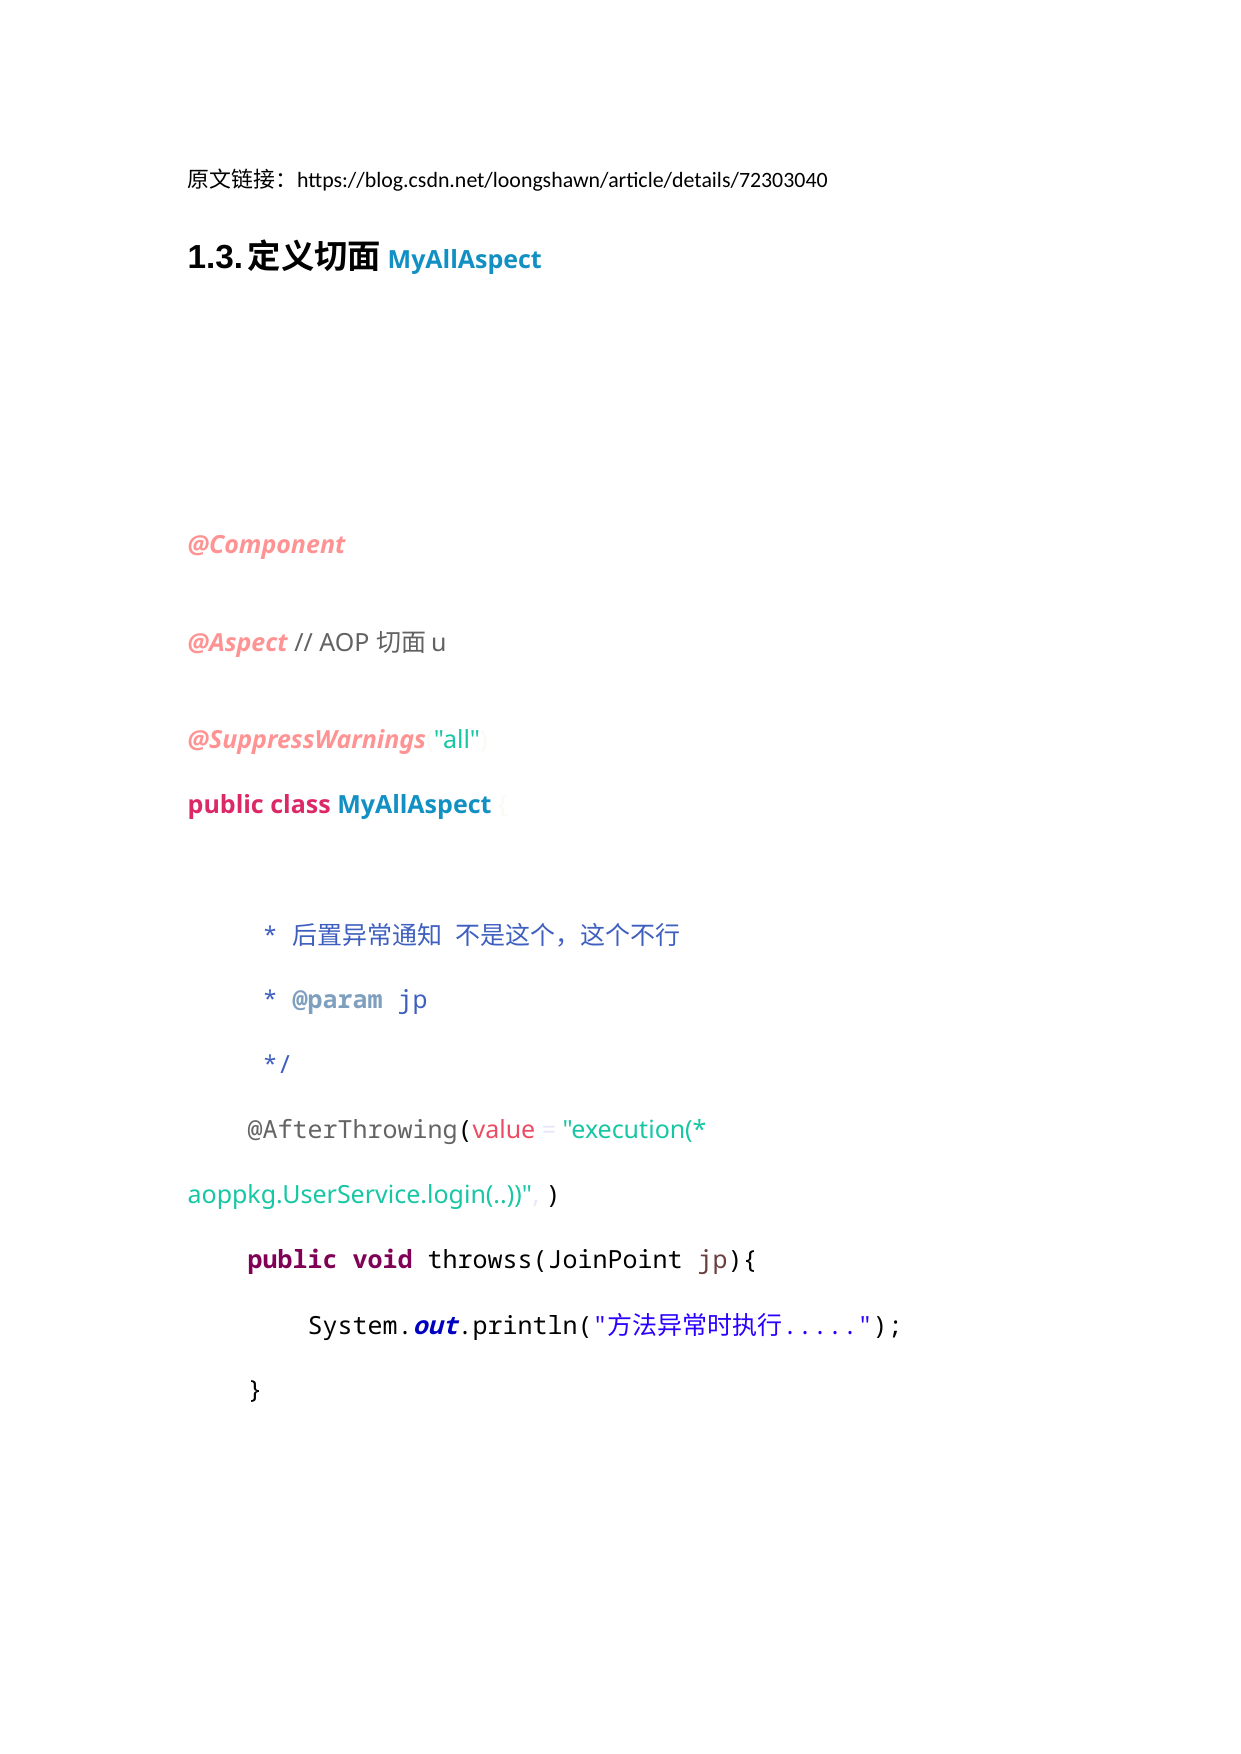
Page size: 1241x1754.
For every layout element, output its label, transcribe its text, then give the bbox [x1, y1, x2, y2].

text * 后置异常通知 不是这个，这个不行 [187, 901, 1053, 966]
text public class MyAllAspect { [187, 771, 1053, 836]
text System.out.println("方法异常时执行....."); [187, 1291, 1053, 1356]
text 原文链接：https://blog.csdn.net/loongshawn/article/details/72303040 [187, 162, 1053, 194]
text * @param jp [187, 966, 1053, 1031]
text */ [187, 1031, 1053, 1096]
text } [187, 1356, 1053, 1421]
text @SuppressWarnings("all") [187, 706, 1053, 771]
text public void throwss(JoinPoint jp){ [187, 1226, 1053, 1291]
subtitle 定义切面MyAllAspect [187, 222, 1053, 287]
text @AfterThrowing(value = "execution(* aoppkg.UserService.login(..))", ) [187, 1096, 1053, 1226]
text @Aspect // AOP 切面u [187, 608, 1053, 673]
text @Component [187, 511, 1053, 576]
